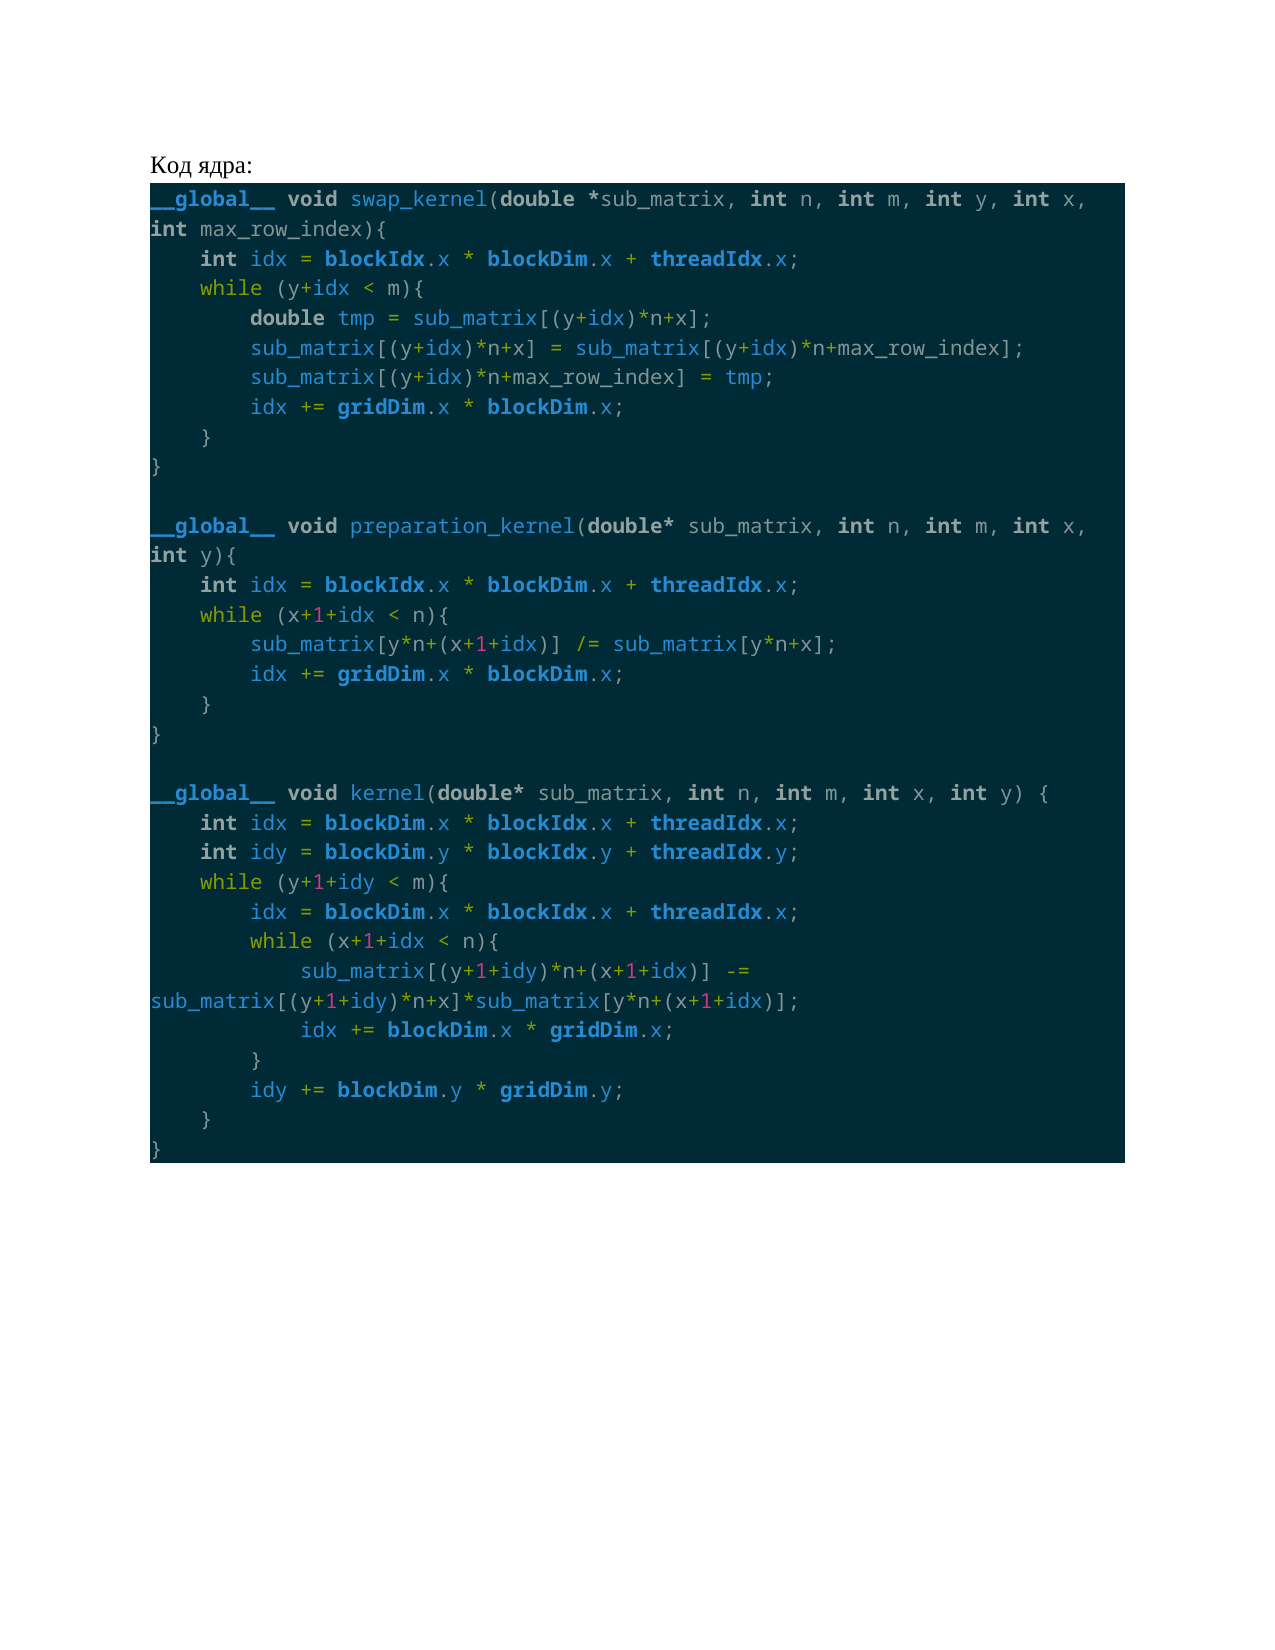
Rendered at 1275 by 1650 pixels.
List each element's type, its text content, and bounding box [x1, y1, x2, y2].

text } [150, 717, 1125, 747]
text idx += gridDim.x * blockDim.x; [150, 391, 1125, 421]
text int idx = blockDim.x * blockIdx.x + threadIdx.x; [150, 806, 1125, 836]
text __global__ void preparation_kernel(double* sub_matrix, int n, int m, int x, int y){ [150, 509, 1125, 569]
text Код ядра: [150, 150, 1125, 179]
text idx += gridDim.x * blockDim.x; [150, 658, 1125, 688]
text } [150, 421, 1125, 450]
text idx += blockDim.x * gridDim.x; [150, 1014, 1125, 1044]
text idx = blockDim.x * blockIdx.x + threadIdx.x; [150, 896, 1125, 925]
text __global__ void kernel(double* sub_matrix, int n, int m, int x, int y) { [150, 777, 1125, 806]
text int idx = blockIdx.x * blockDim.x + threadIdx.x; [150, 242, 1125, 272]
text double tmp = sub_matrix[(y+idx)*n+x]; [150, 302, 1125, 331]
text } [150, 1044, 1125, 1074]
text int idx = blockIdx.x * blockDim.x + threadIdx.x; [150, 569, 1125, 599]
text } [150, 450, 1125, 480]
text sub_matrix[(y+1+idy)*n+(x+1+idx)] -= sub_matrix[(y+1+idy)*n+x]*sub_matrix[y*n+(x+1+idx)]; [150, 955, 1125, 1014]
text __global__ void swap_kernel(double *sub_matrix, int n, int m, int y, int x, int max_row_index){ [150, 183, 1125, 242]
text sub_matrix[(y+idx)*n+max_row_index] = tmp; [150, 361, 1125, 391]
text } [150, 688, 1125, 717]
text } [150, 1103, 1125, 1133]
text sub_matrix[y*n+(x+1+idx)] /= sub_matrix[y*n+x]; [150, 628, 1125, 658]
text idy += blockDim.y * gridDim.y; [150, 1074, 1125, 1103]
text while (y+1+idy < m){ [150, 866, 1125, 896]
text sub_matrix[(y+idx)*n+x] = sub_matrix[(y+idx)*n+max_row_index]; [150, 331, 1125, 361]
text int idy = blockDim.y * blockIdx.y + threadIdx.y; [150, 836, 1125, 866]
text while (x+1+idx < n){ [150, 599, 1125, 628]
text while (x+1+idx < n){ [150, 925, 1125, 955]
text while (y+idx < m){ [150, 272, 1125, 302]
text } [150, 1133, 1125, 1163]
